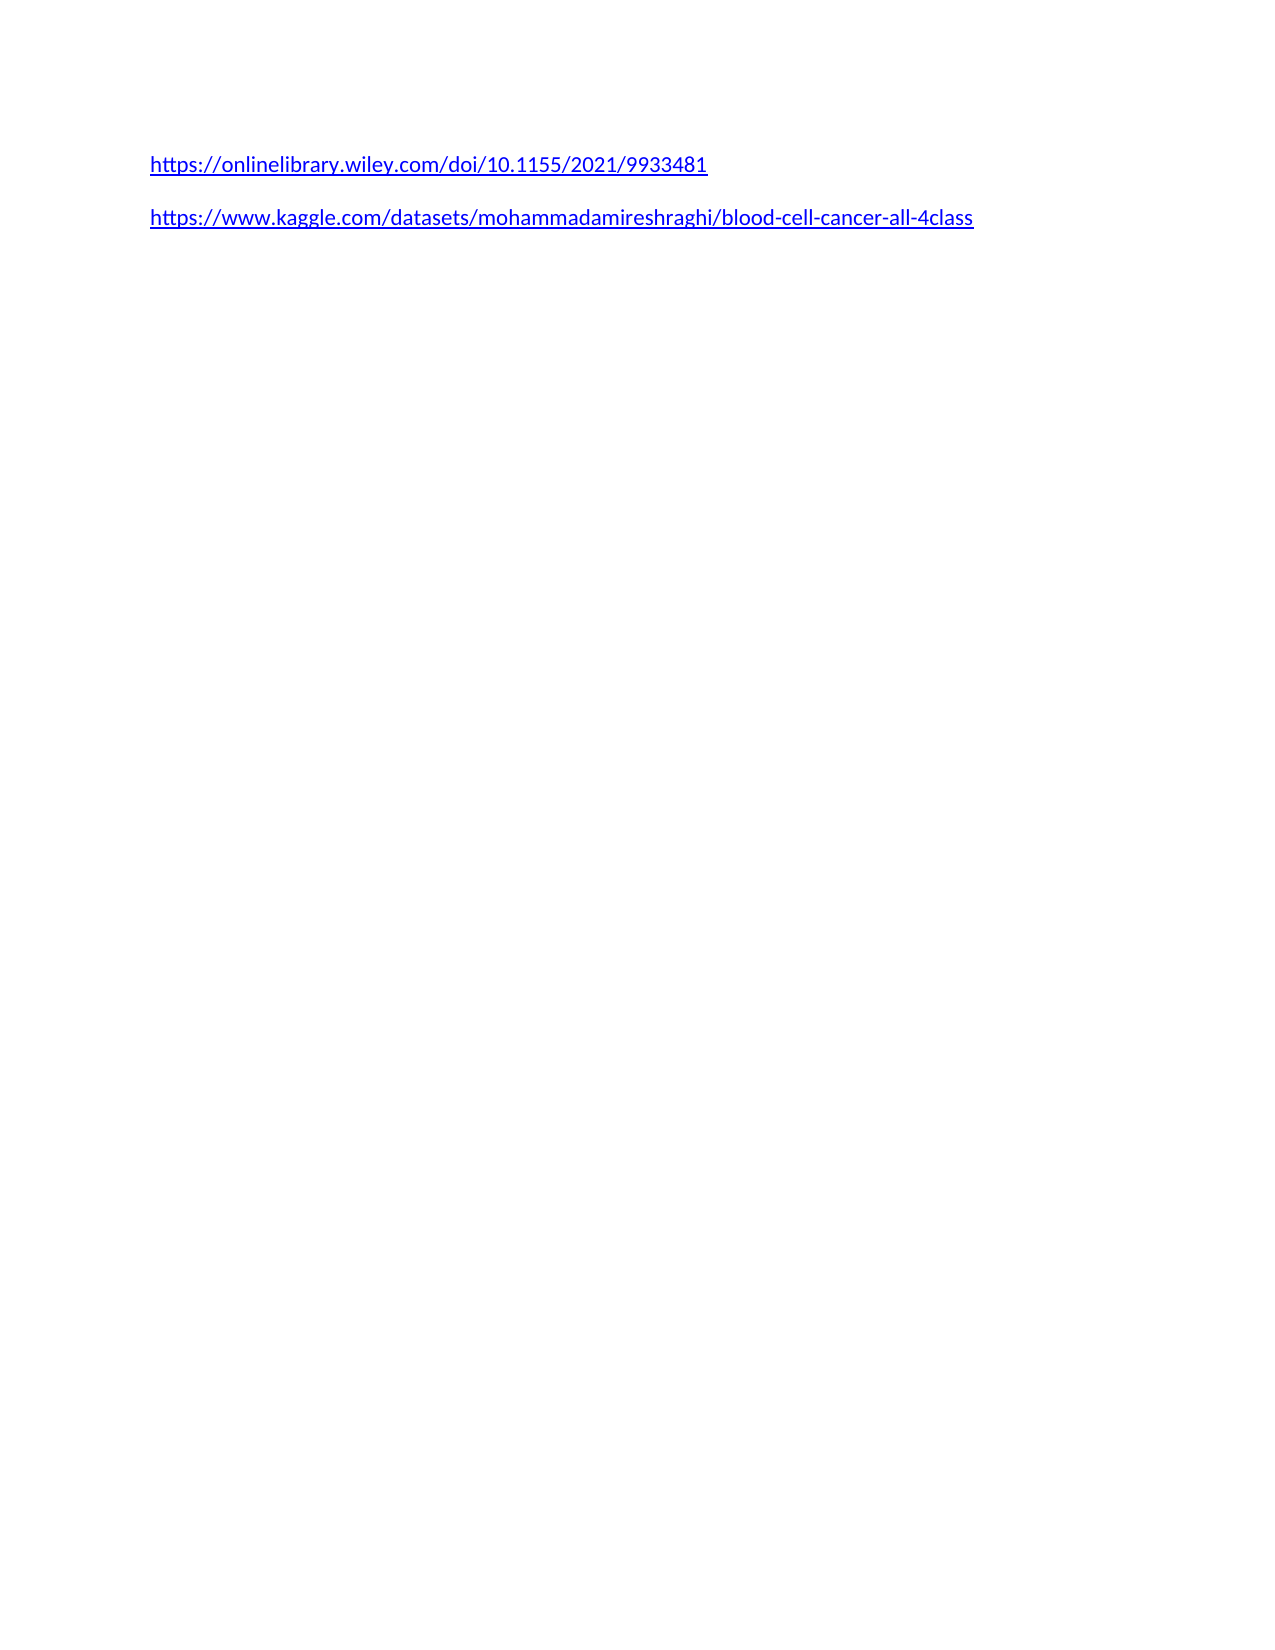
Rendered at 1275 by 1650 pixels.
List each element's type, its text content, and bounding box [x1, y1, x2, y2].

text https://www.kaggle.com/datasets/mohammadamireshraghi/blood-cell-cancer-all-4class [150, 203, 1125, 231]
text https://onlinelibrary.wiley.com/doi/10.1155/2021/9933481 [150, 150, 1125, 178]
